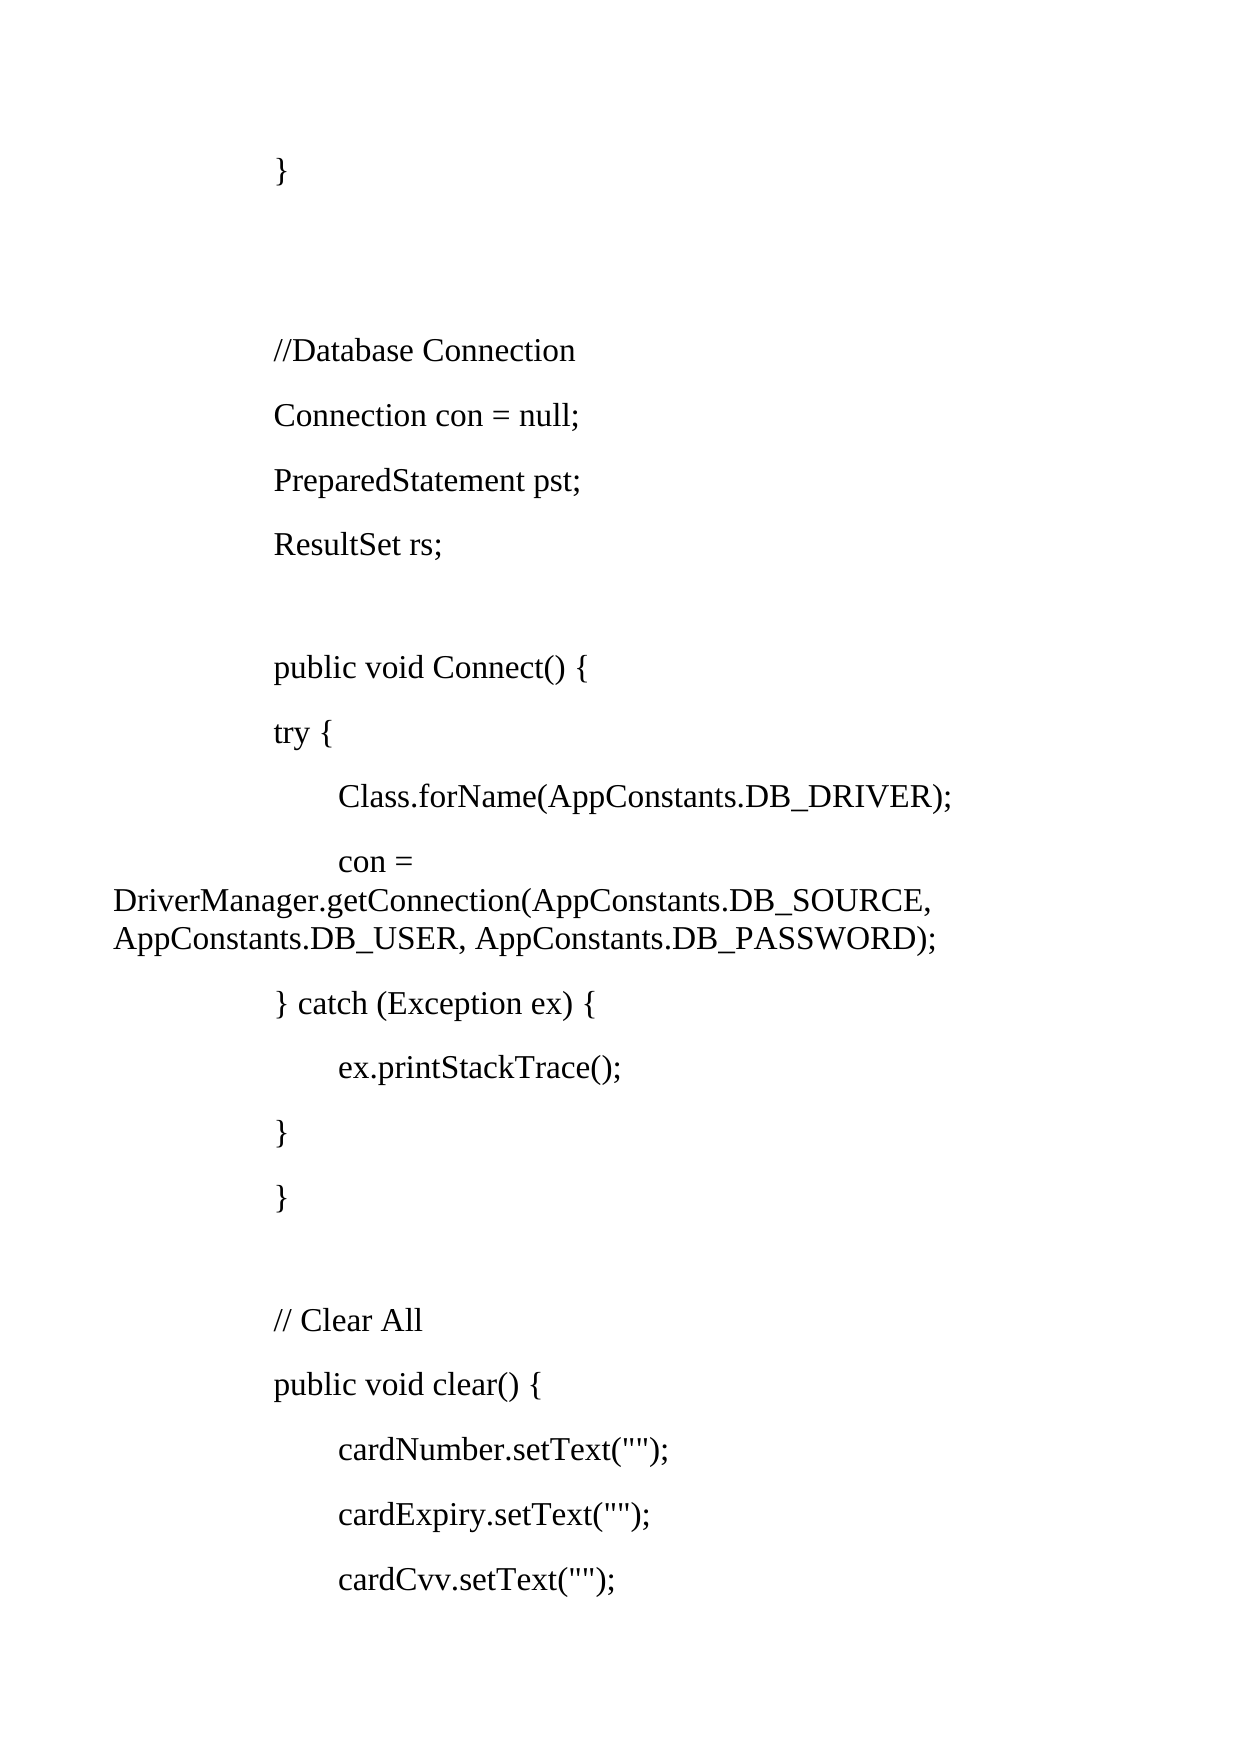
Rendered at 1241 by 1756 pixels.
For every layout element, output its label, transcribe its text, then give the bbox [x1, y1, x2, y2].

text try { [113, 712, 1127, 750]
text con = DriverManager.getConnection(AppConstants.DB_SOURCE, AppConstants.DB_USER, AppConstants.DB_PASSWORD); [113, 841, 1127, 956]
text PreparedStatement pst; [113, 460, 1127, 498]
text ResultSet rs; [113, 524, 1127, 563]
text Connection con = null; [113, 395, 1127, 433]
text } [113, 150, 1127, 188]
text public void clear() { [113, 1364, 1127, 1403]
text } [113, 1177, 1127, 1216]
text //Database Connection [113, 330, 1127, 368]
text cardExpiry.setText(""); [113, 1494, 1127, 1532]
text cardNumber.setText(""); [113, 1429, 1127, 1468]
text cardCvv.setText(""); [113, 1559, 1127, 1597]
text public void Connect() { [113, 647, 1127, 685]
text } [113, 1112, 1127, 1151]
text } catch (Exception ex) { [113, 983, 1127, 1021]
text // Clear All [113, 1300, 1127, 1338]
text Class.forName(AppConstants.DB_DRIVER); [113, 777, 1127, 815]
text ex.printStackTrace(); [113, 1048, 1127, 1086]
